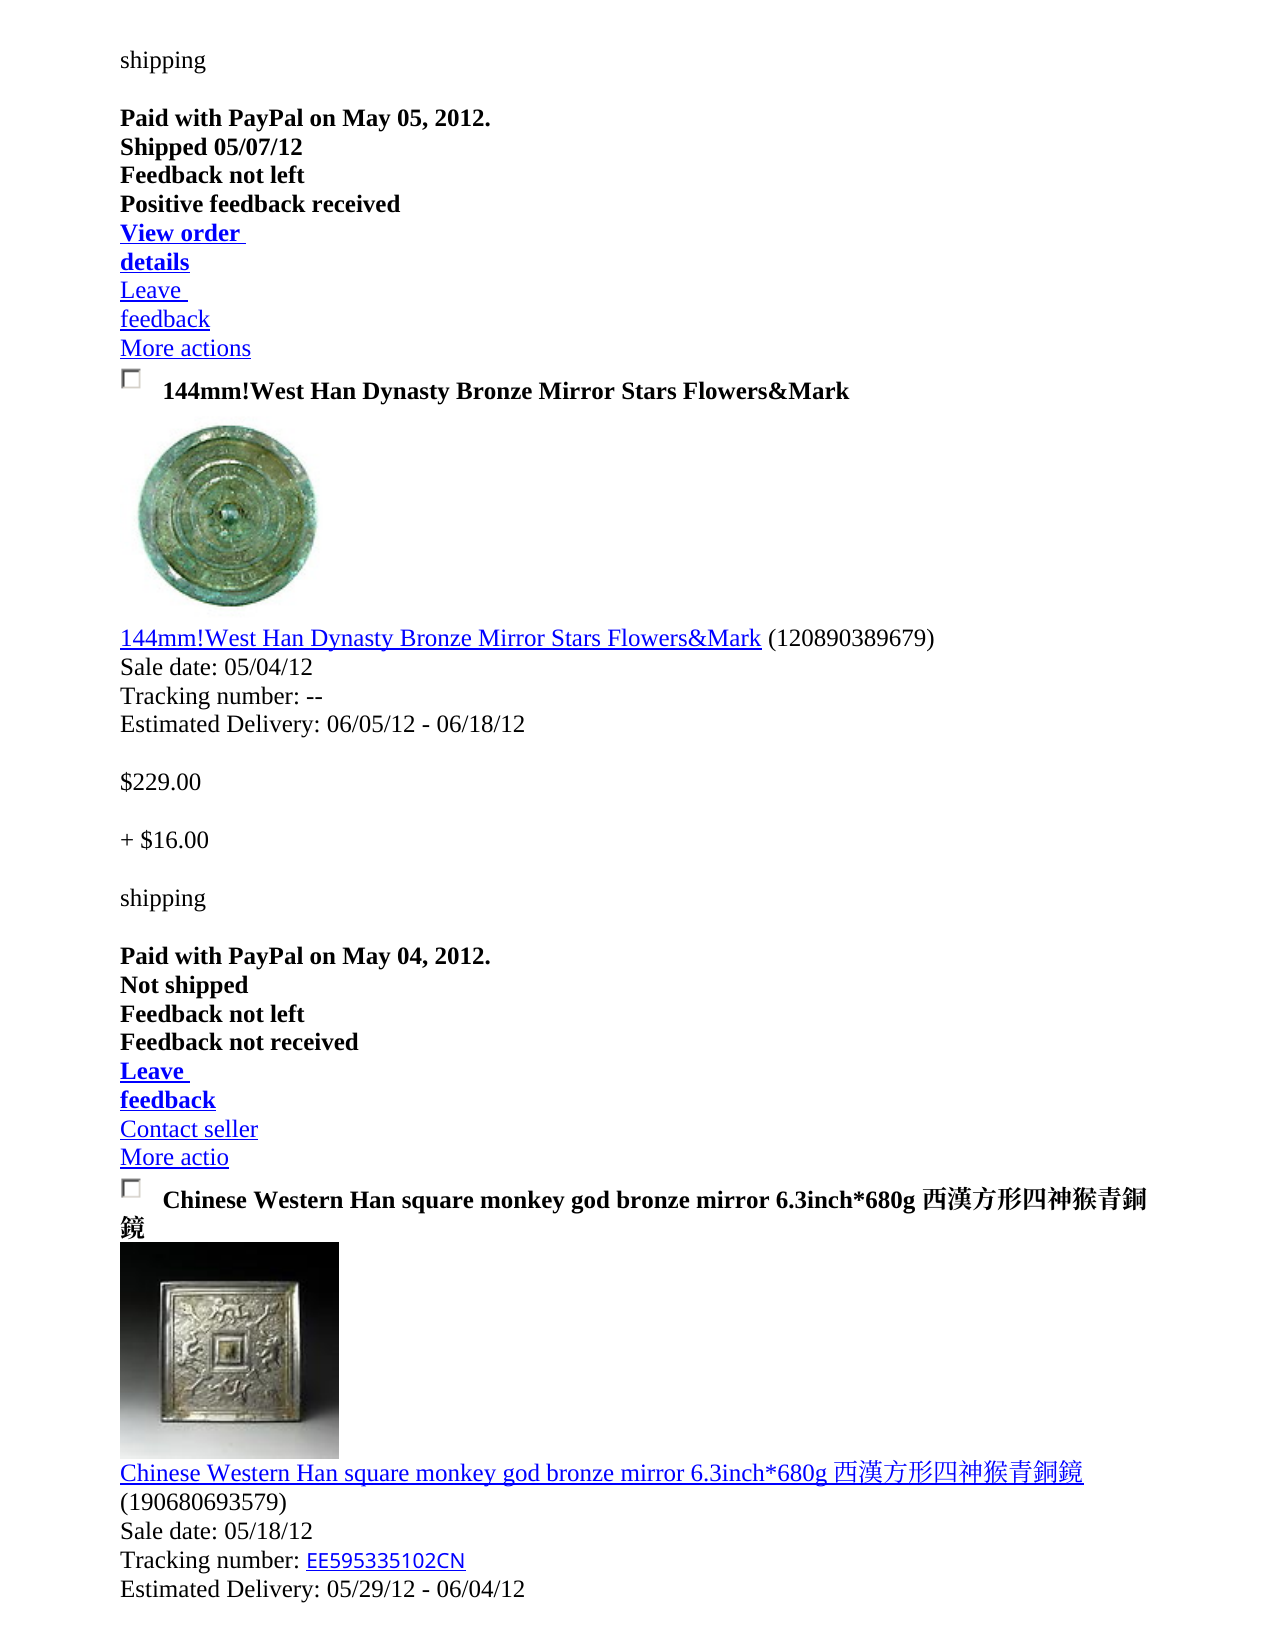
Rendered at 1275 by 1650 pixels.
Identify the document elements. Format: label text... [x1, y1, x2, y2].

text Not shipped [120, 970, 1155, 999]
text Tracking number: EE595335102CN [120, 1545, 1155, 1574]
picture [120, 404, 338, 624]
table_cell More actio [120, 1143, 276, 1171]
text 144mm!West Han Dynasty Bronze Mirror Stars Flowers&Mark [120, 362, 1155, 404]
text Shipped 05/07/12 [120, 132, 1155, 160]
text Chinese Western Han square monkey god bronze mirror 6.3inch*680g 西漢方形四神猴青銅鏡 (190680693579) [120, 1458, 1155, 1516]
table_header Leave feedback [120, 1056, 276, 1114]
text Tracking number: -- [120, 681, 1155, 709]
text Chinese Western Han square monkey god bronze mirror 6.3inch*680g 西漢方形四神猴青銅鏡 [120, 1171, 1155, 1243]
picture [120, 1242, 339, 1459]
text Feedback not received [120, 1027, 1155, 1056]
table_cell Contact seller [120, 1114, 276, 1142]
text Sale date: 05/18/12 [120, 1516, 1155, 1545]
text Paid with PayPal on May 05, 2012. [120, 103, 1155, 132]
table_cell More actions [120, 333, 276, 362]
text Feedback not left [120, 160, 1155, 189]
text Positive feedback received [120, 189, 1155, 218]
text shipping [120, 45, 1155, 74]
table_cell Leave feedback [120, 275, 276, 333]
table_header View order details [120, 218, 276, 275]
text + $16.00 [120, 825, 1155, 854]
text $229.00 [120, 767, 1155, 796]
text shipping [120, 883, 1155, 912]
text Estimated Delivery: 05/29/12 - 06/04/12 [120, 1574, 1155, 1603]
text Feedback not left [120, 999, 1155, 1027]
text Estimated Delivery: 06/05/12 - 06/18/12 [120, 709, 1155, 738]
text 144mm!West Han Dynasty Bronze Mirror Stars Flowers&Mark (120890389679) [120, 623, 1155, 652]
text Paid with PayPal on May 04, 2012. [120, 941, 1155, 970]
text Sale date: 05/04/12 [120, 652, 1155, 681]
